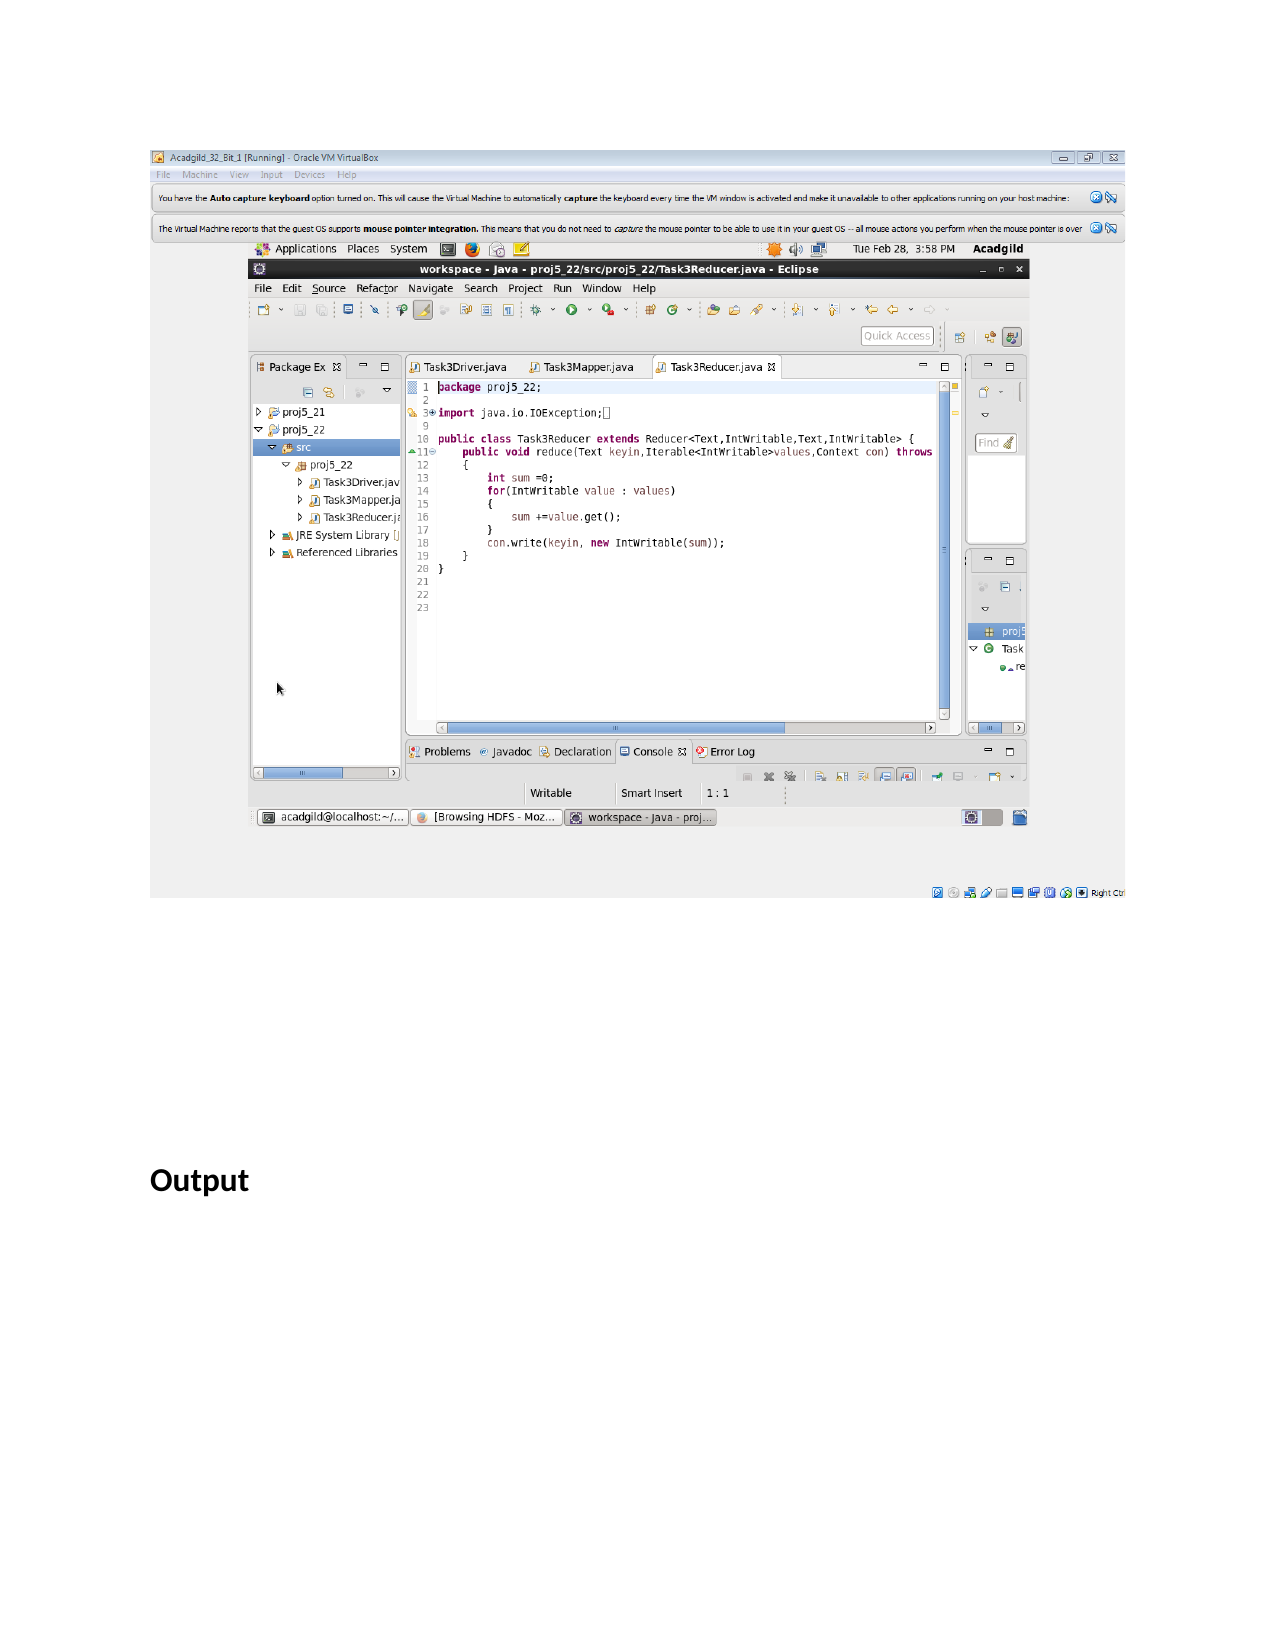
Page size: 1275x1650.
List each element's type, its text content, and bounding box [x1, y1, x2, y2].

picture [150, 150, 1125, 898]
text Output [150, 1159, 1125, 1200]
